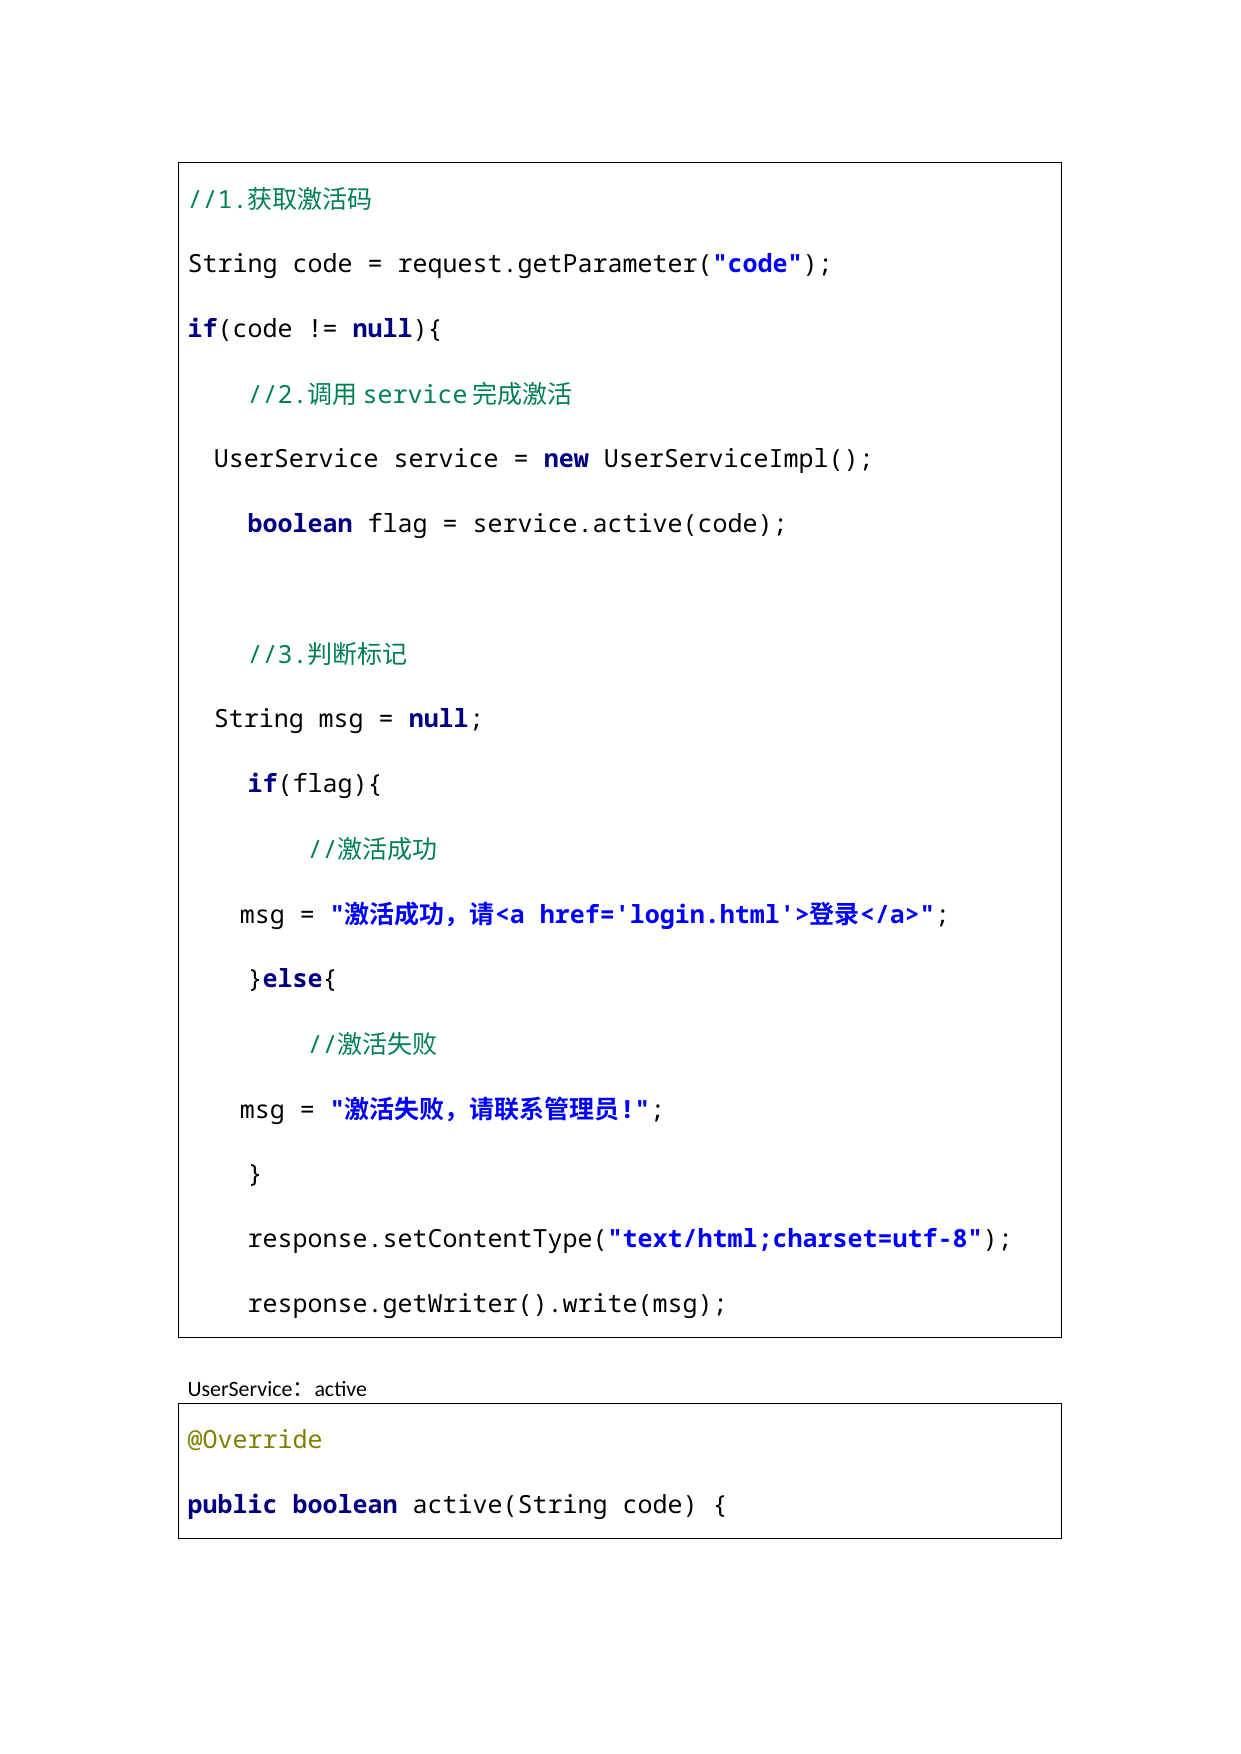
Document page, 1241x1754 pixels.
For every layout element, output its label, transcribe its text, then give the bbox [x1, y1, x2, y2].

text UserService：active [187, 1371, 1053, 1403]
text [179, 1404, 1061, 1538]
text //1.获取激活码 String code = request.getParameter("code"); if(code != null){ //2.调用service完成激活 UserService service = new UserServiceImpl(); boolean flag = service.active(code); //3.判断标记 String msg = null; if(flag){ //激活成功 msg = "激活成功，请<a href='login.html'>登录</a>"; }else{ //激活失败 msg = "激活失败，请联系管理员!"; } response.setContentType("text/html;charset=utf-8"); response.getWriter().write(msg); [179, 163, 1061, 1337]
